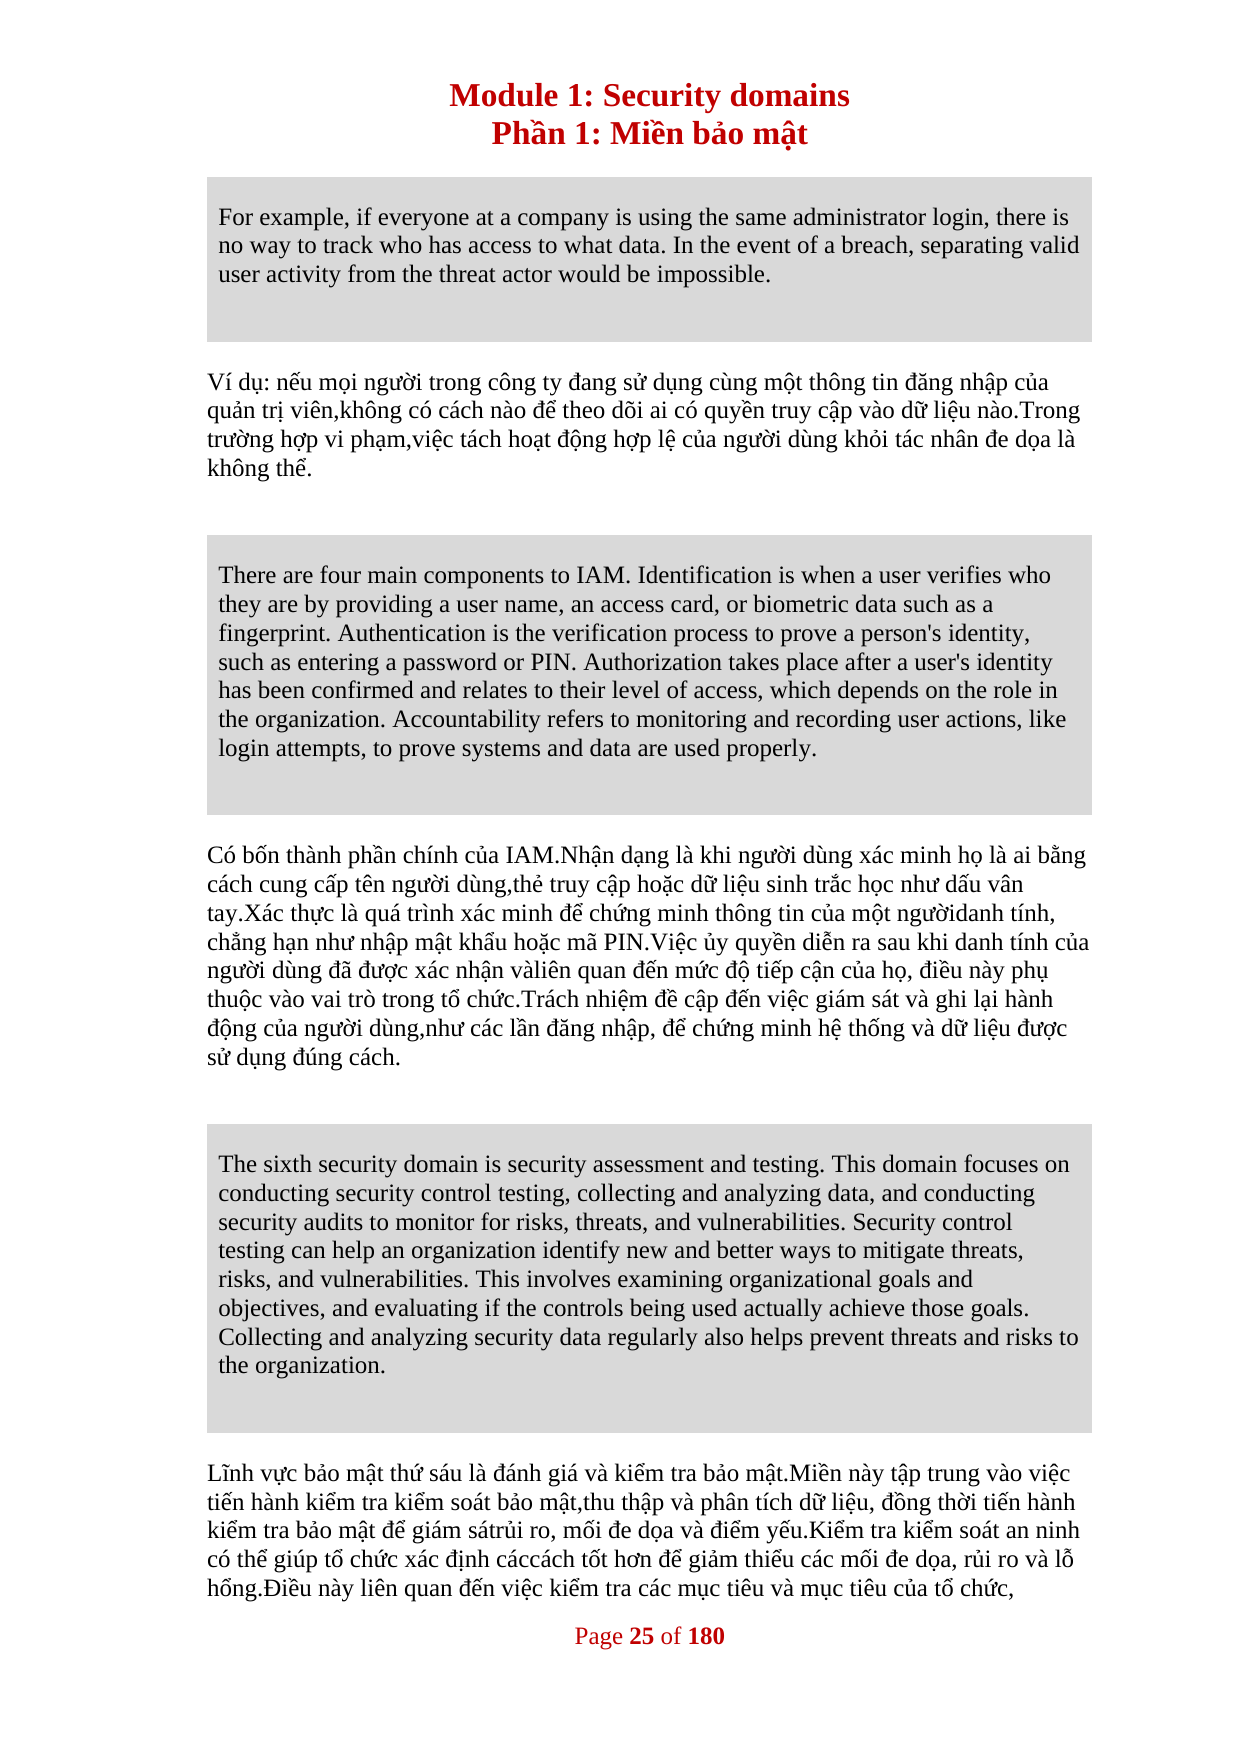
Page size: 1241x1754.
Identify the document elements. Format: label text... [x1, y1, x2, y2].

text Có bốn thành phần chính của IAM.Nhận dạng là khi người dùng xác minh họ là ai bằng cách cung cấp tên người dùng,thẻ truy cập hoặc dữ liệu sinh trắc học như dấu vân tay.Xác thực là quá trình xác minh để chứng minh thông tin của một ngườidanh tính, chẳng hạn như nhập mật khẩu hoặc mã PIN.Việc ủy ​​quyền diễn ra sau khi danh tính của người dùng đã được xác nhận vàliên quan đến mức độ tiếp cận của họ, điều này phụ thuộc vào vai trò trong tổ chức.Trách nhiệm đề cập đến việc giám sát và ghi lại hành động của người dùng,như các lần đăng nhập, để chứng minh hệ thống và dữ liệu được sử dụng đúng cách. [207, 840, 1092, 1070]
text Ví dụ: nếu mọi người trong công ty đang sử dụng cùng một thông tin đăng nhập của quản trị viên,không có cách nào để theo dõi ai có quyền truy cập vào dữ liệu nào.Trong trường hợp vi phạm,việc tách hoạt động hợp lệ của người dùng khỏi tác nhân đe dọa là không thể. [207, 367, 1092, 482]
table_header The sixth security domain is security assessment and testing. This domain focuses on conducting security control testing, collecting and analyzing data, and conducting security audits to monitor for risks, threats, and vulnerabilities. Security control testing can help an organization identify new and better ways to mitigate threats, risks, and vulnerabilities. This involves examining organizational goals and objectives, and evaluating if the controls being used actually achieve those goals. Collecting and analyzing security data regularly also helps prevent threats and risks to the organization. [207, 1124, 1092, 1433]
table_header There are four main components to IAM. Identification is when a user verifies who they are by providing a user name, an access card, or biometric data such as a fingerprint. Authentication is the verification process to prove a person's identity, such as entering a password or PIN. Authorization takes place after a user's identity has been confirmed and relates to their level of access, which depends on the role in the organization. Accountability refers to monitoring and recording user actions, like login attempts, to prove systems and data are used properly. [207, 535, 1092, 815]
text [207, 1458, 1092, 1602]
table_header For example, if everyone at a company is using the same administrator login, there is no way to track who has access to what data. In the event of a breach, separating valid user activity from the threat actor would be impossible. [207, 177, 1092, 342]
